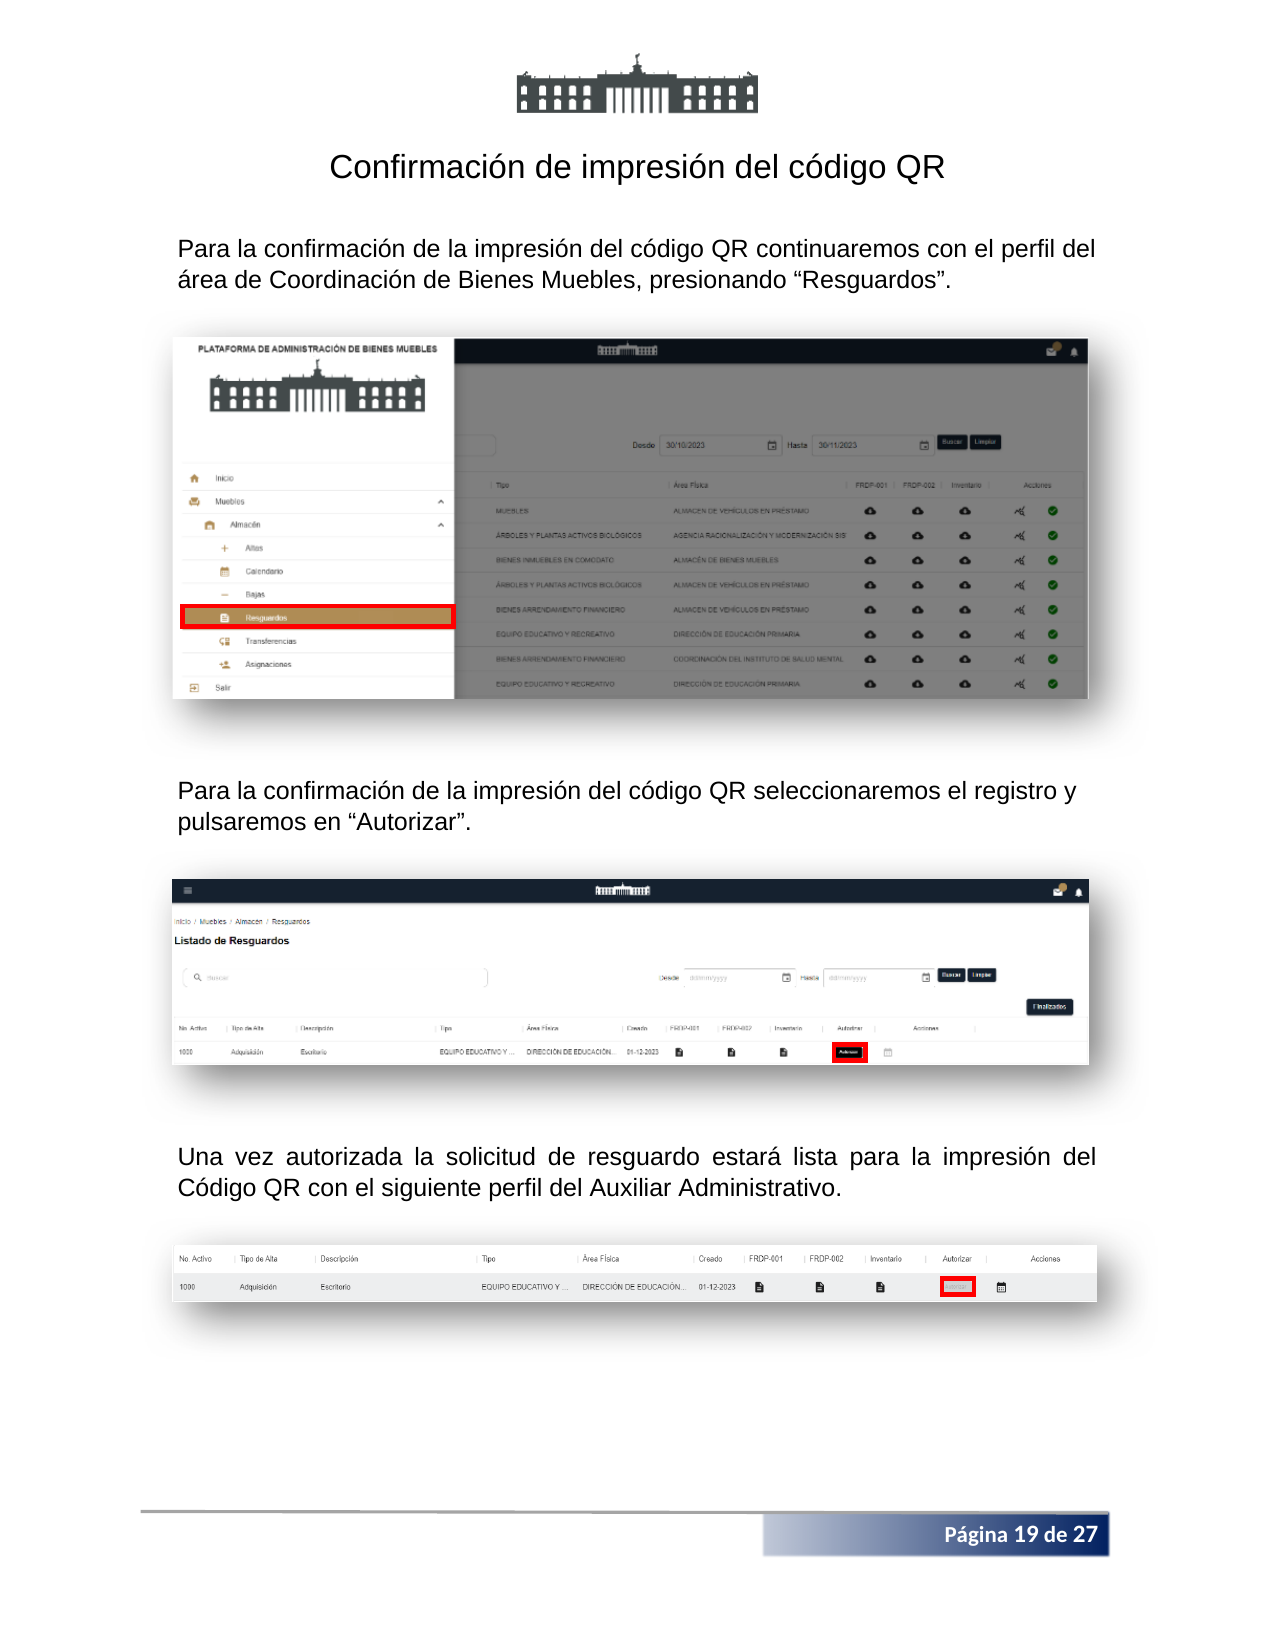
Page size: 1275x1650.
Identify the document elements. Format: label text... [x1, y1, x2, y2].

picture [172, 337, 1089, 699]
text Para la confirmación de la impresión del código QR continuaremos con el perfil del área de Coordinación de Bienes Muebles, presionando “Resguardos”. [177, 234, 1098, 294]
picture [515, 50, 760, 128]
picture [172, 879, 1089, 1065]
text Para la confirmación de la impresión del código QR seleccionaremos el registro y pulsaremos en “Autorizar”. [177, 776, 1098, 836]
subtitle Confirmación de impresión del código QR [177, 148, 1098, 186]
picture [172, 1245, 1097, 1302]
text Una vez autorizada la solicitud de resguardo estará lista para la impresión del Código QR con el siguiente perfil del Auxiliar Administrativo. [177, 1142, 1098, 1202]
